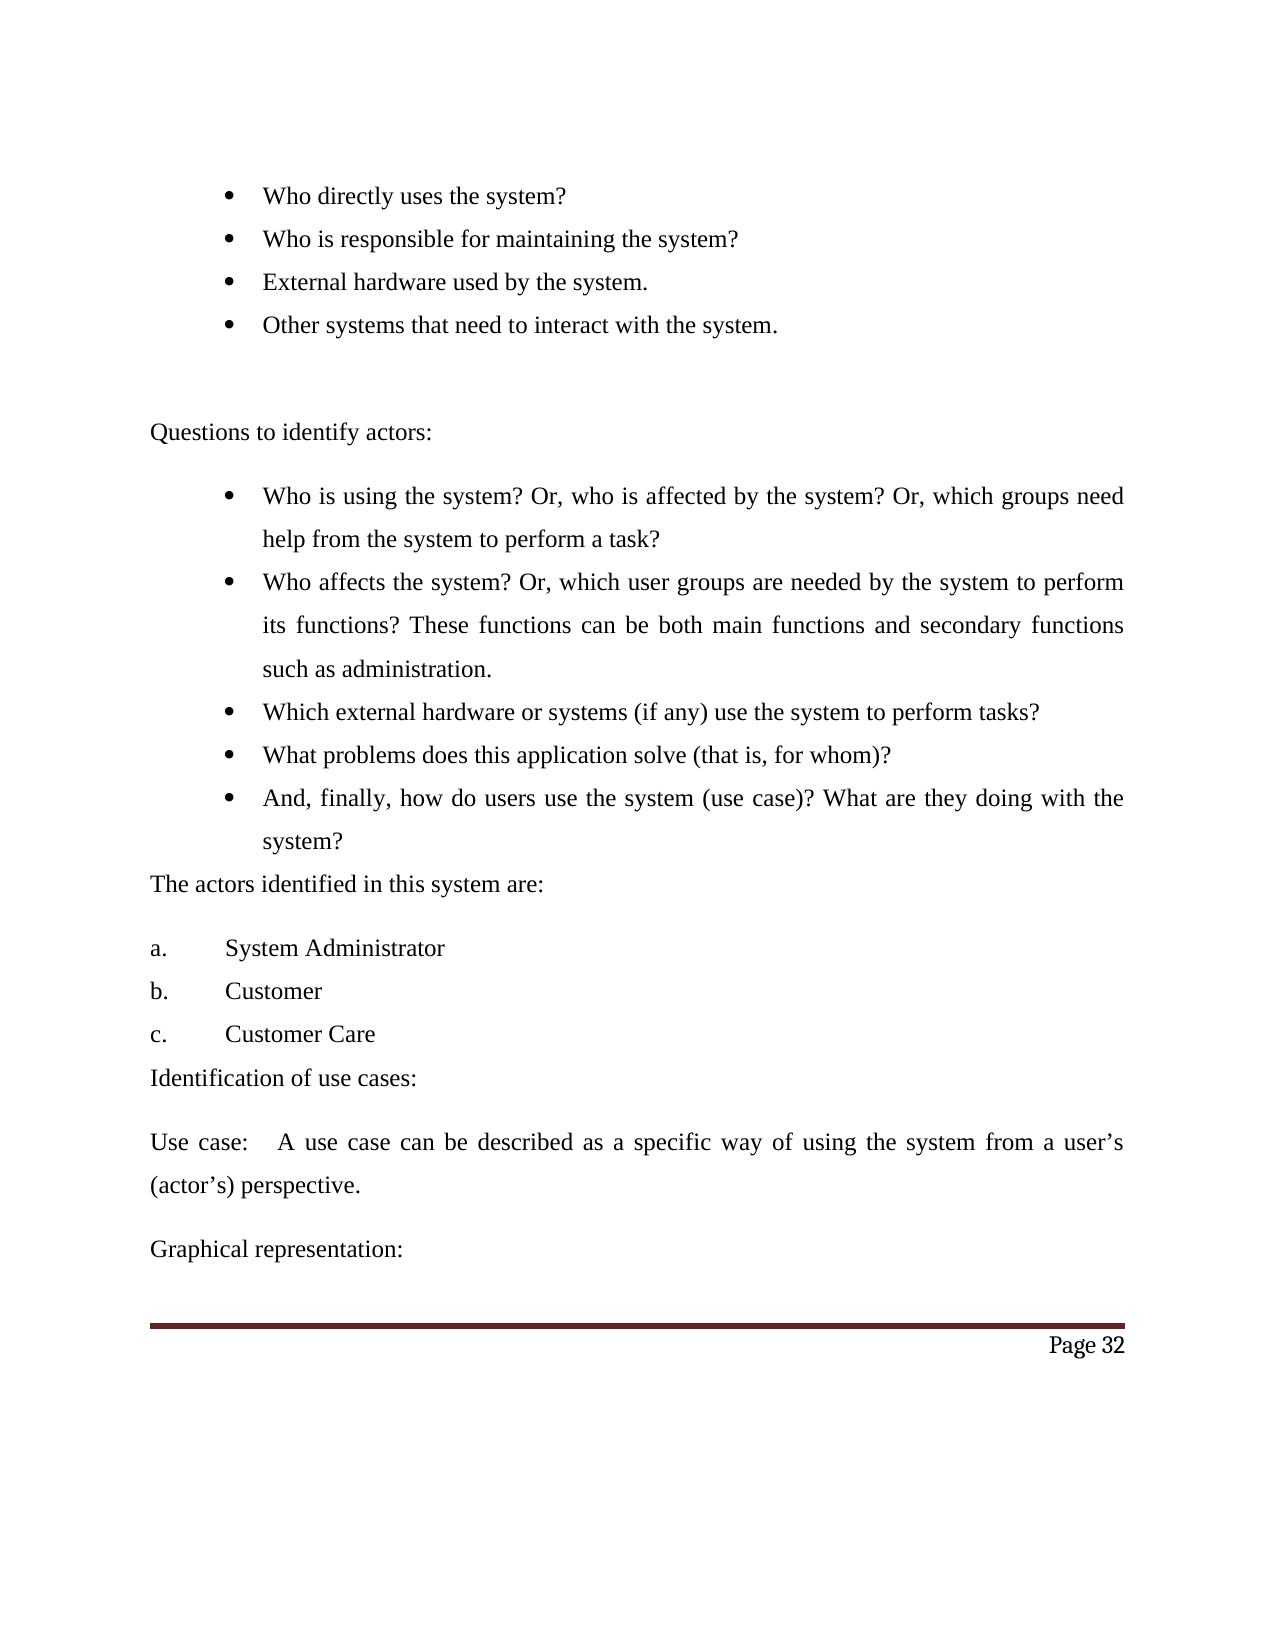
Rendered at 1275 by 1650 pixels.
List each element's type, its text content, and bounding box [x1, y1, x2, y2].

list External hardware used by the system. [225, 267, 1125, 296]
text Identification of use cases: [150, 1063, 1125, 1091]
list Who is responsible for maintaining the system? [225, 224, 1125, 253]
list Other systems that need to interact with the system. [225, 310, 1125, 339]
text Graphical representation: [150, 1234, 1125, 1262]
list Who directly uses the system? [225, 181, 1125, 209]
list Which external hardware or systems (if any) use the system to perform tasks? [225, 697, 1125, 726]
list Who is using the system? Or, who is affected by the system? Or, which groups need help from the system to perform a task? [225, 481, 1125, 553]
list Customer [150, 976, 1125, 1005]
list Who affects the system? Or, which user groups are needed by the system to perform its functions? These functions can be both main functions and secondary functions such as administration. [225, 567, 1125, 682]
list Customer Care [150, 1019, 1125, 1048]
list And, finally, how do users use the system (use case)? What are they doing with the system? [225, 783, 1125, 855]
text Questions to identify actors: [150, 417, 1125, 446]
list System Administrator [150, 933, 1125, 962]
list What problems does this application solve (that is, for whom)? [225, 740, 1125, 769]
text Use case: A use case can be described as a specific way of using the system from a user’s (actor’s) perspective. [150, 1127, 1125, 1198]
text The actors identified in this system are: [150, 869, 1125, 898]
